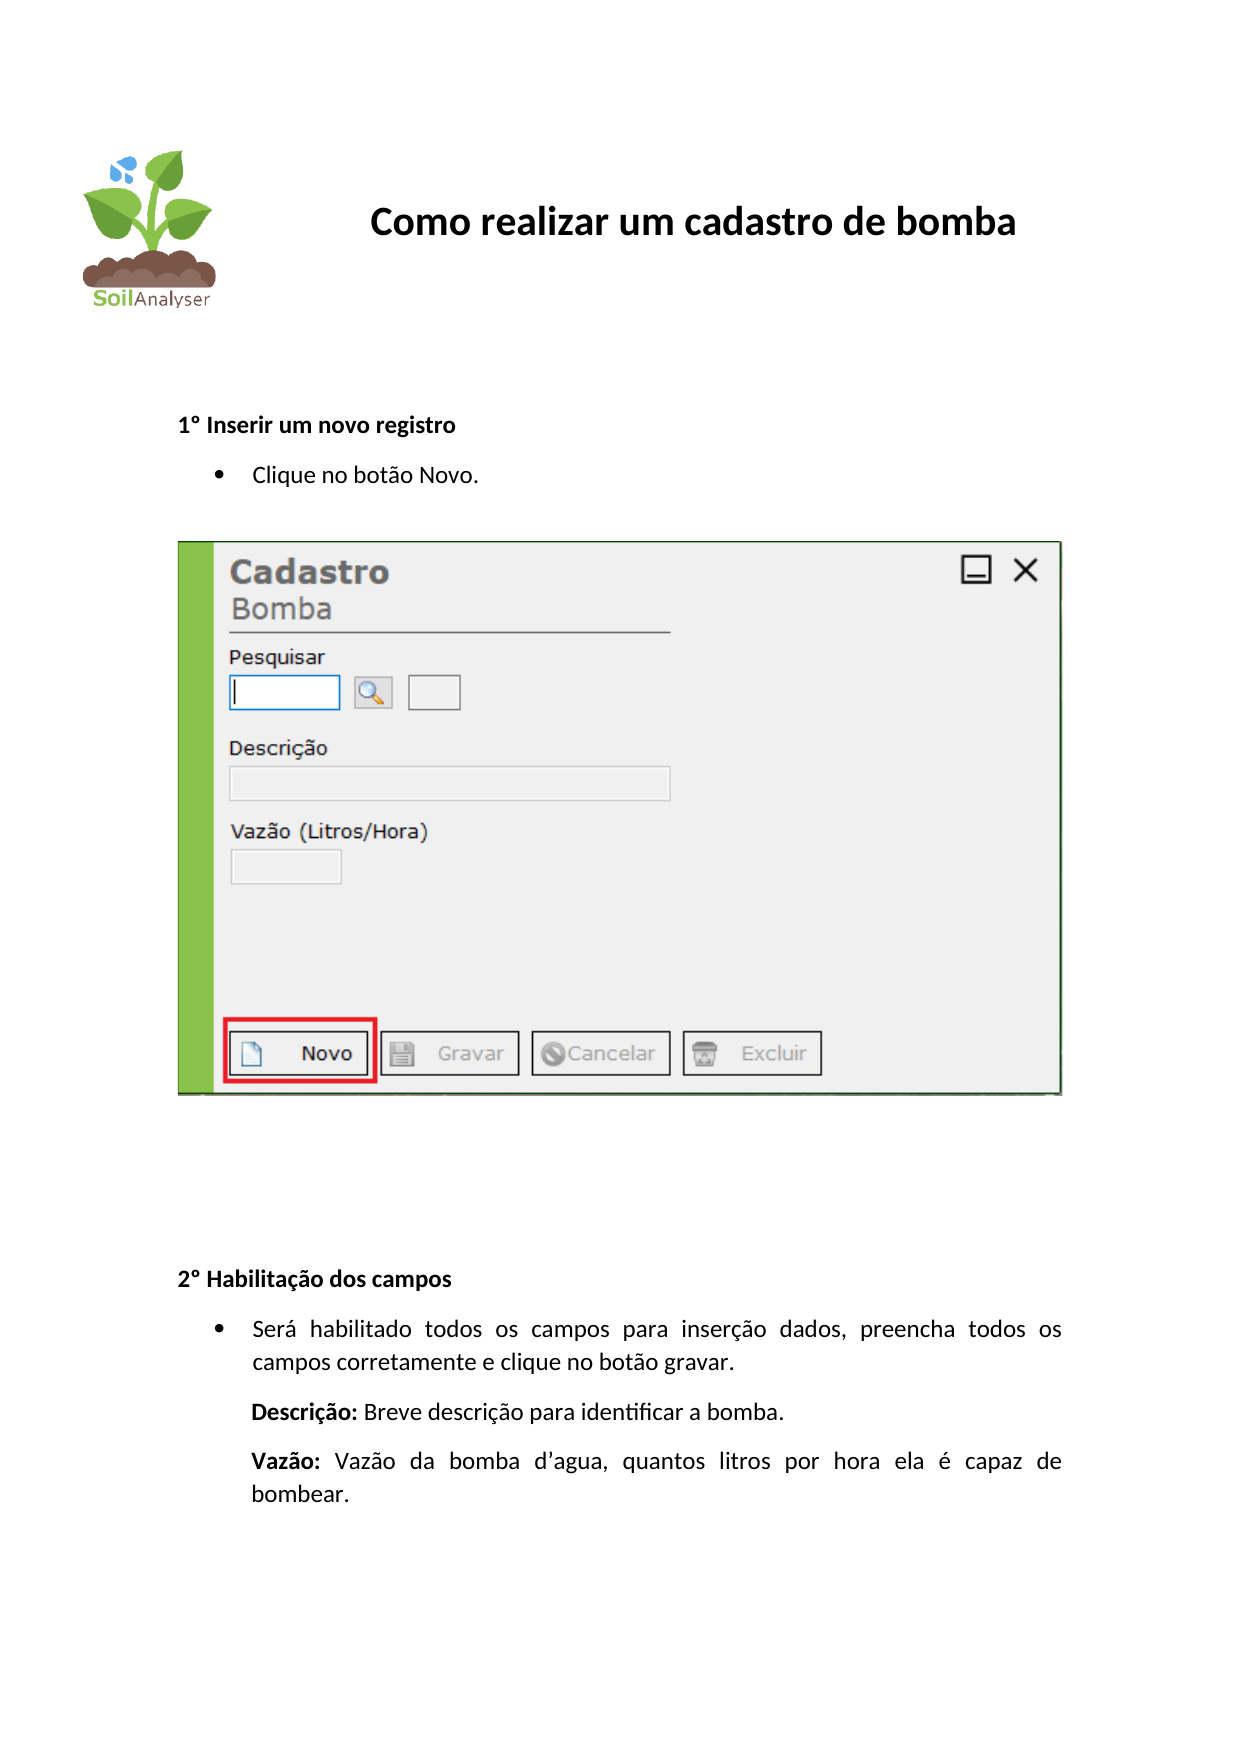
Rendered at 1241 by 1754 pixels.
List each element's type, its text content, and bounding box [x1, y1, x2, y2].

text Como realizar um cadastro de bomba [251, 194, 1063, 245]
list Clique no botão Novo. [215, 459, 1063, 489]
text Descrição: Breve descrição para identificar a bomba. [251, 1396, 1063, 1426]
text Vazão: Vazão da bomba d’agua, quantos litros por hora ela é capaz de bombear. [251, 1445, 1063, 1509]
picture [177, 541, 1063, 1096]
text 1º Inserir um novo registro [177, 409, 1063, 440]
list Será habilitado todos os campos para inserção dados, preencha todos os campos corretamente e clique no botão gravar. [215, 1313, 1063, 1377]
picture [82, 147, 216, 308]
text 2º Habilitação dos campos [177, 1263, 1063, 1294]
